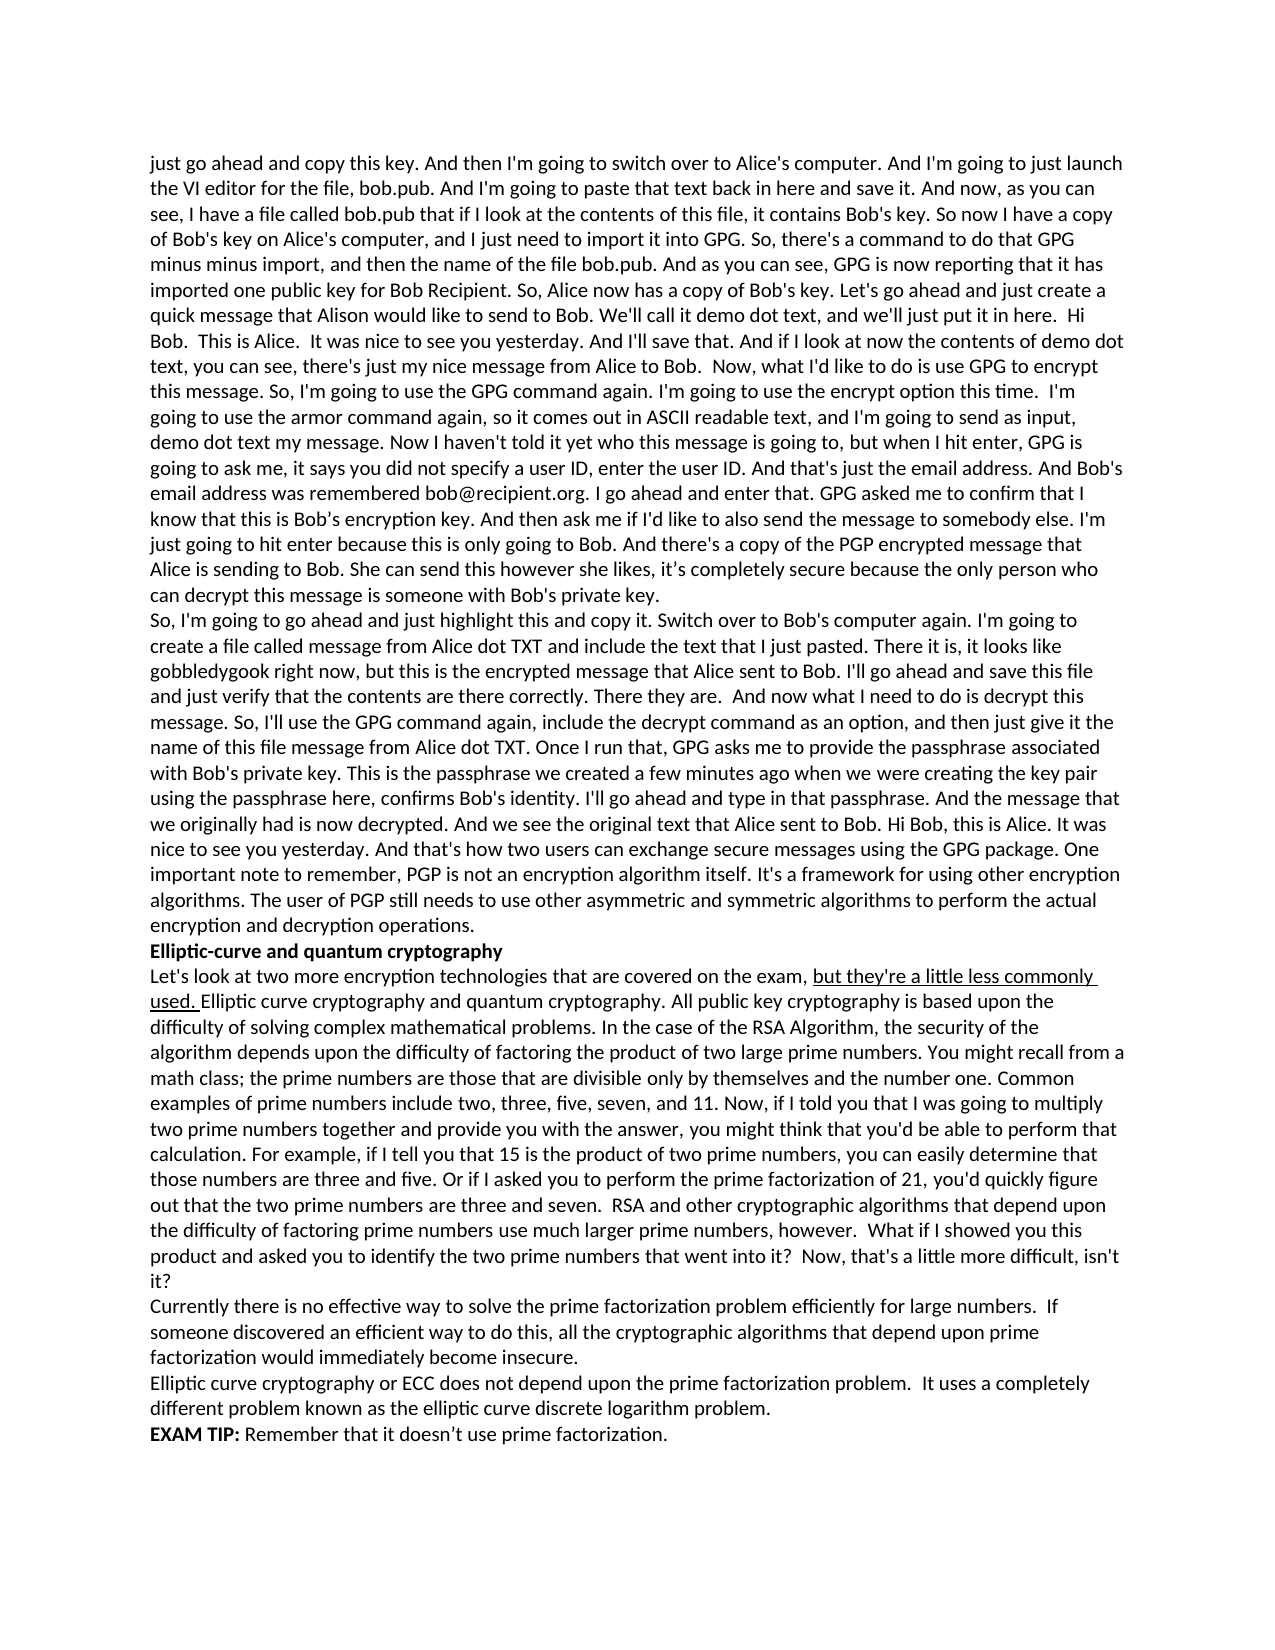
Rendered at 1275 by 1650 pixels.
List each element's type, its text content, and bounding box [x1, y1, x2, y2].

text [150, 150, 1125, 607]
subtitle Elliptic-curve and quantum cryptography [150, 938, 1125, 963]
text Let's look at two more encryption technologies that are covered on the exam, but they're a little less commonly used. Elliptic curve cryptography and quantum cryptography. All public key cryptography is based upon the difficulty of solving complex mathematical problems. In the case of the RSA Algorithm, the security of the algorithm depends upon the difficulty of factoring the product of two large prime numbers. You might recall from a math class; the prime numbers are those that are divisible only by themselves and the number one. Common examples of prime numbers include two, three, five, seven, and 11. Now, if I told you that I was going to multiply two prime numbers together and provide you with the answer, you might think that you'd be able to perform that calculation. For example, if I tell you that 15 is the product of two prime numbers, you can easily determine that those numbers are three and five. Or if I asked you to perform the prime factorization of 21, you'd quickly figure out that the two prime numbers are three and seven. RSA and other cryptographic algorithms that depend upon the difficulty of factoring prime numbers use much larger prime numbers, however. What if I showed you this product and asked you to identify the two prime numbers that went into it? Now, that's a little more difficult, isn't it? [150, 963, 1125, 1294]
text Elliptic curve cryptography or ECC does not depend upon the prime factorization problem. It uses a completely different problem known as the elliptic curve discrete logarithm problem. [150, 1370, 1125, 1421]
text Currently there is no effective way to solve the prime factorization problem efficiently for large numbers. If someone discovered an efficient way to do this, all the cryptographic algorithms that depend upon prime factorization would immediately become insecure. [150, 1294, 1125, 1370]
text EXAM TIP: Remember that it doesn’t use prime factorization. [150, 1421, 1125, 1446]
text So, I'm going to go ahead and just highlight this and copy it. Switch over to Bob's computer again. I'm going to create a file called message from Alice dot TXT and include the text that I just pasted. There it is, it looks like gobbledygook right now, but this is the encrypted message that Alice sent to Bob. I'll go ahead and save this file and just verify that the contents are there correctly. There they are. And now what I need to do is decrypt this message. So, I'll use the GPG command again, include the decrypt command as an option, and then just give it the name of this file message from Alice dot TXT. Once I run that, GPG asks me to provide the passphrase associated with Bob's private key. This is the passphrase we created a few minutes ago when we were creating the key pair using the passphrase here, confirms Bob's identity. I'll go ahead and type in that passphrase. And the message that we originally had is now decrypted. And we see the original text that Alice sent to Bob. Hi Bob, this is Alice. It was nice to see you yesterday. And that's how two users can exchange secure messages using the GPG package. One important note to remember, PGP is not an encryption algorithm itself. It's a framework for using other encryption algorithms. The user of PGP still needs to use other asymmetric and symmetric algorithms to perform the actual encryption and decryption operations. [150, 607, 1125, 938]
